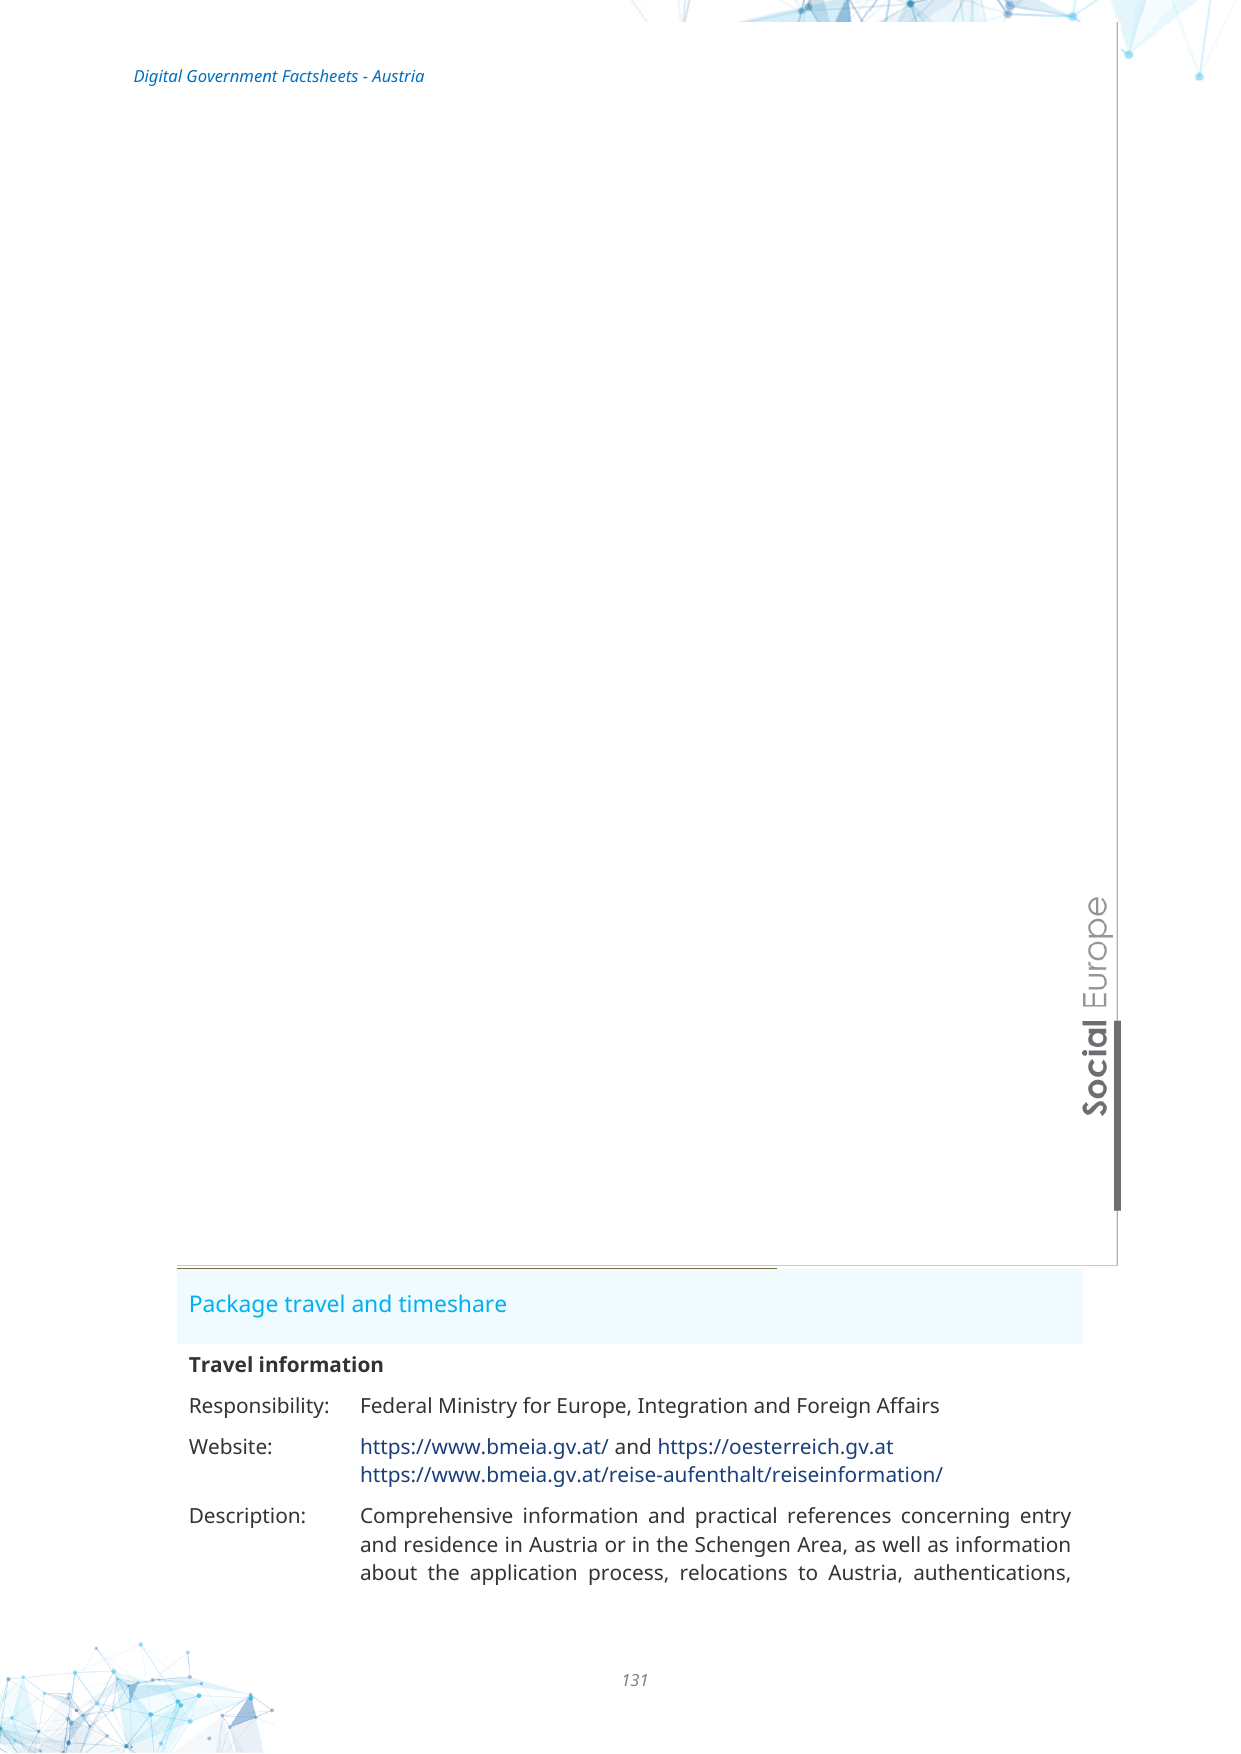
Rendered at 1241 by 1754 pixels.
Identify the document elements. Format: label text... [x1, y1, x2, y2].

table_cell Responsibility: [177, 1385, 348, 1426]
table_cell Comprehensive information and practical references concerning entry and residence in Austria or in the Schengen Area, as well as information about the application process, relocations to Austria, authentications, information on Working Holiday Programs and references to relevant authorities. [349, 1495, 1083, 1593]
picture [177, 22, 1121, 1266]
table_cell Travel information [177, 1344, 1083, 1385]
table_cell https://www.bmeia.gv.at/ and https://oesterreich.gv.at https://www.bmeia.gv.at/reise-aufenthalt/reiseinformation/ [349, 1426, 1083, 1495]
table_cell Federal Ministry for Europe, Integration and Foreign Affairs [349, 1385, 1083, 1426]
table_cell Website: [177, 1426, 348, 1495]
table_cell Package travel and timeshare [177, 1269, 1083, 1344]
table_cell Description: [177, 1495, 348, 1593]
